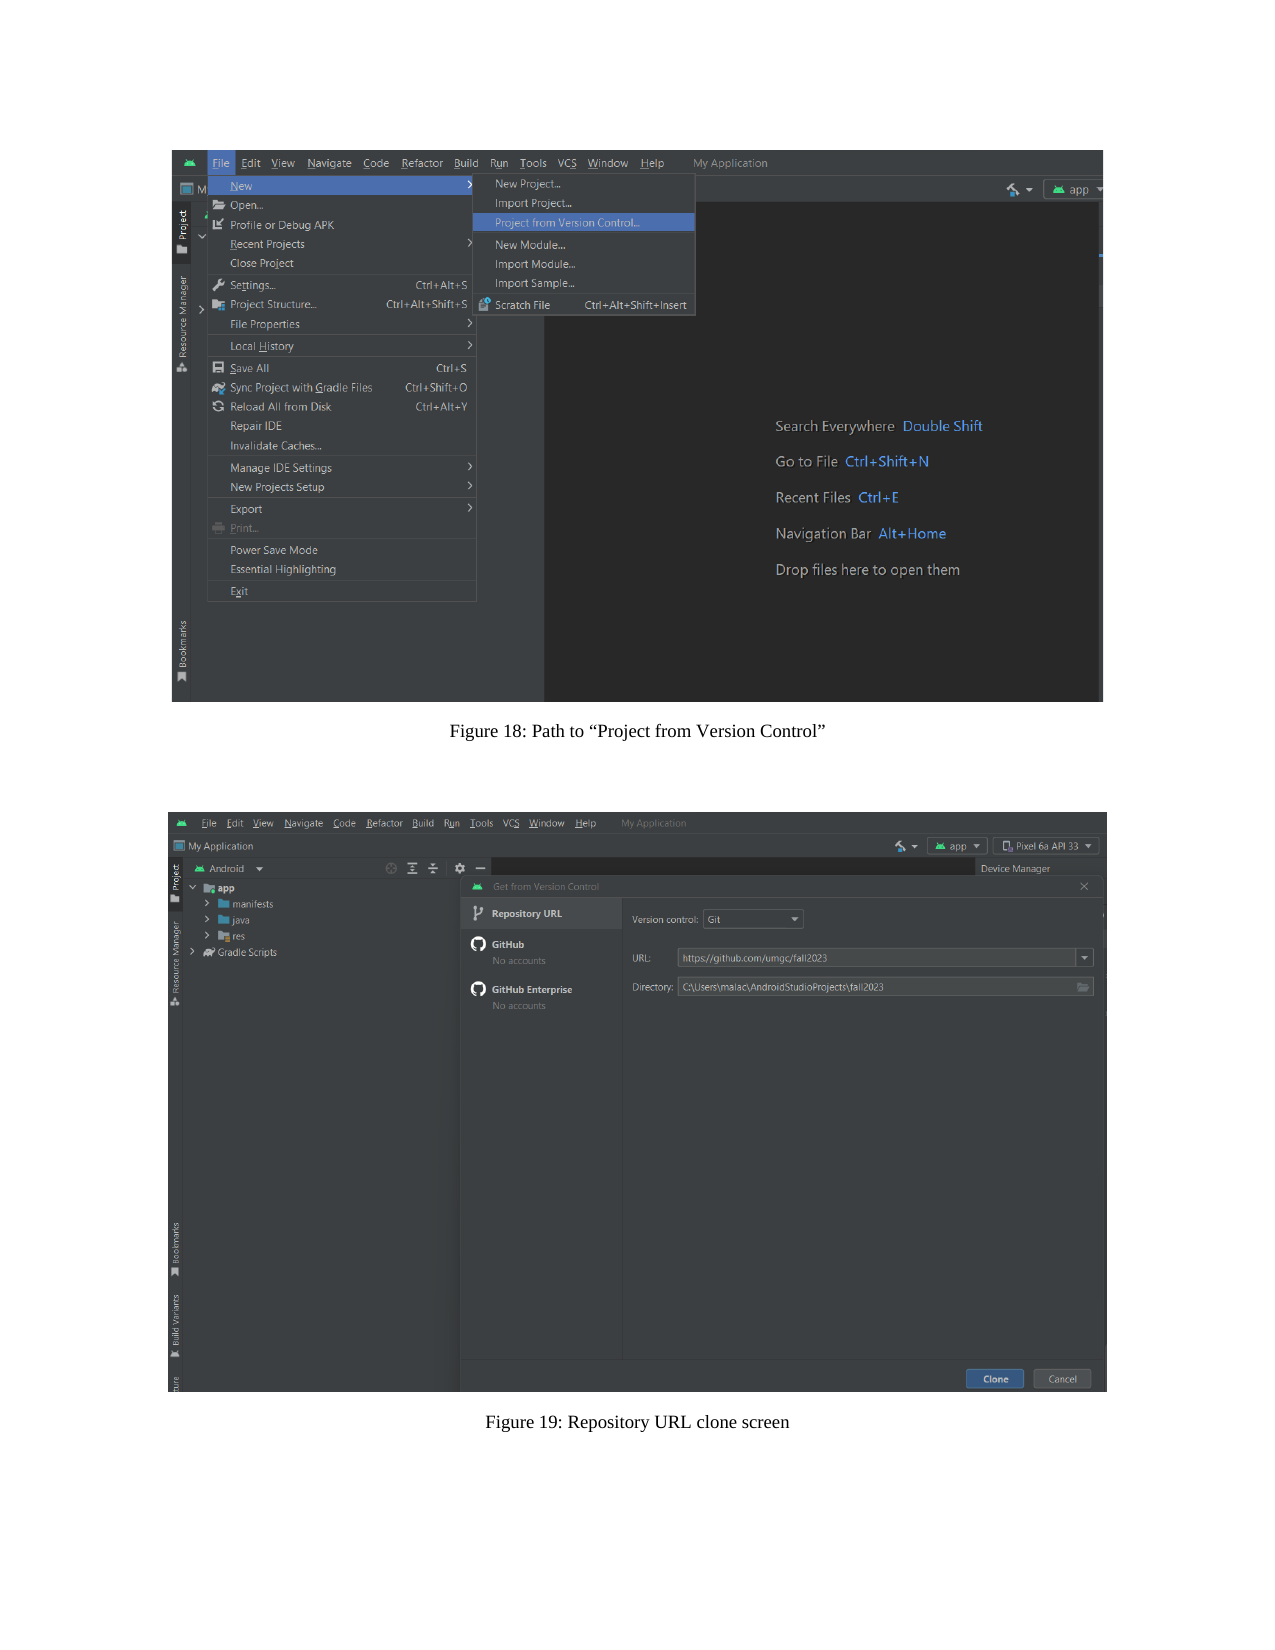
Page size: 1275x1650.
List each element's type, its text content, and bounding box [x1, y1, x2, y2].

text Figure 18: Path to “Project from Version Control” [150, 720, 1125, 742]
picture [168, 812, 1107, 1392]
text Figure 19: Repository URL clone screen [150, 1411, 1125, 1432]
picture [171, 150, 1104, 702]
